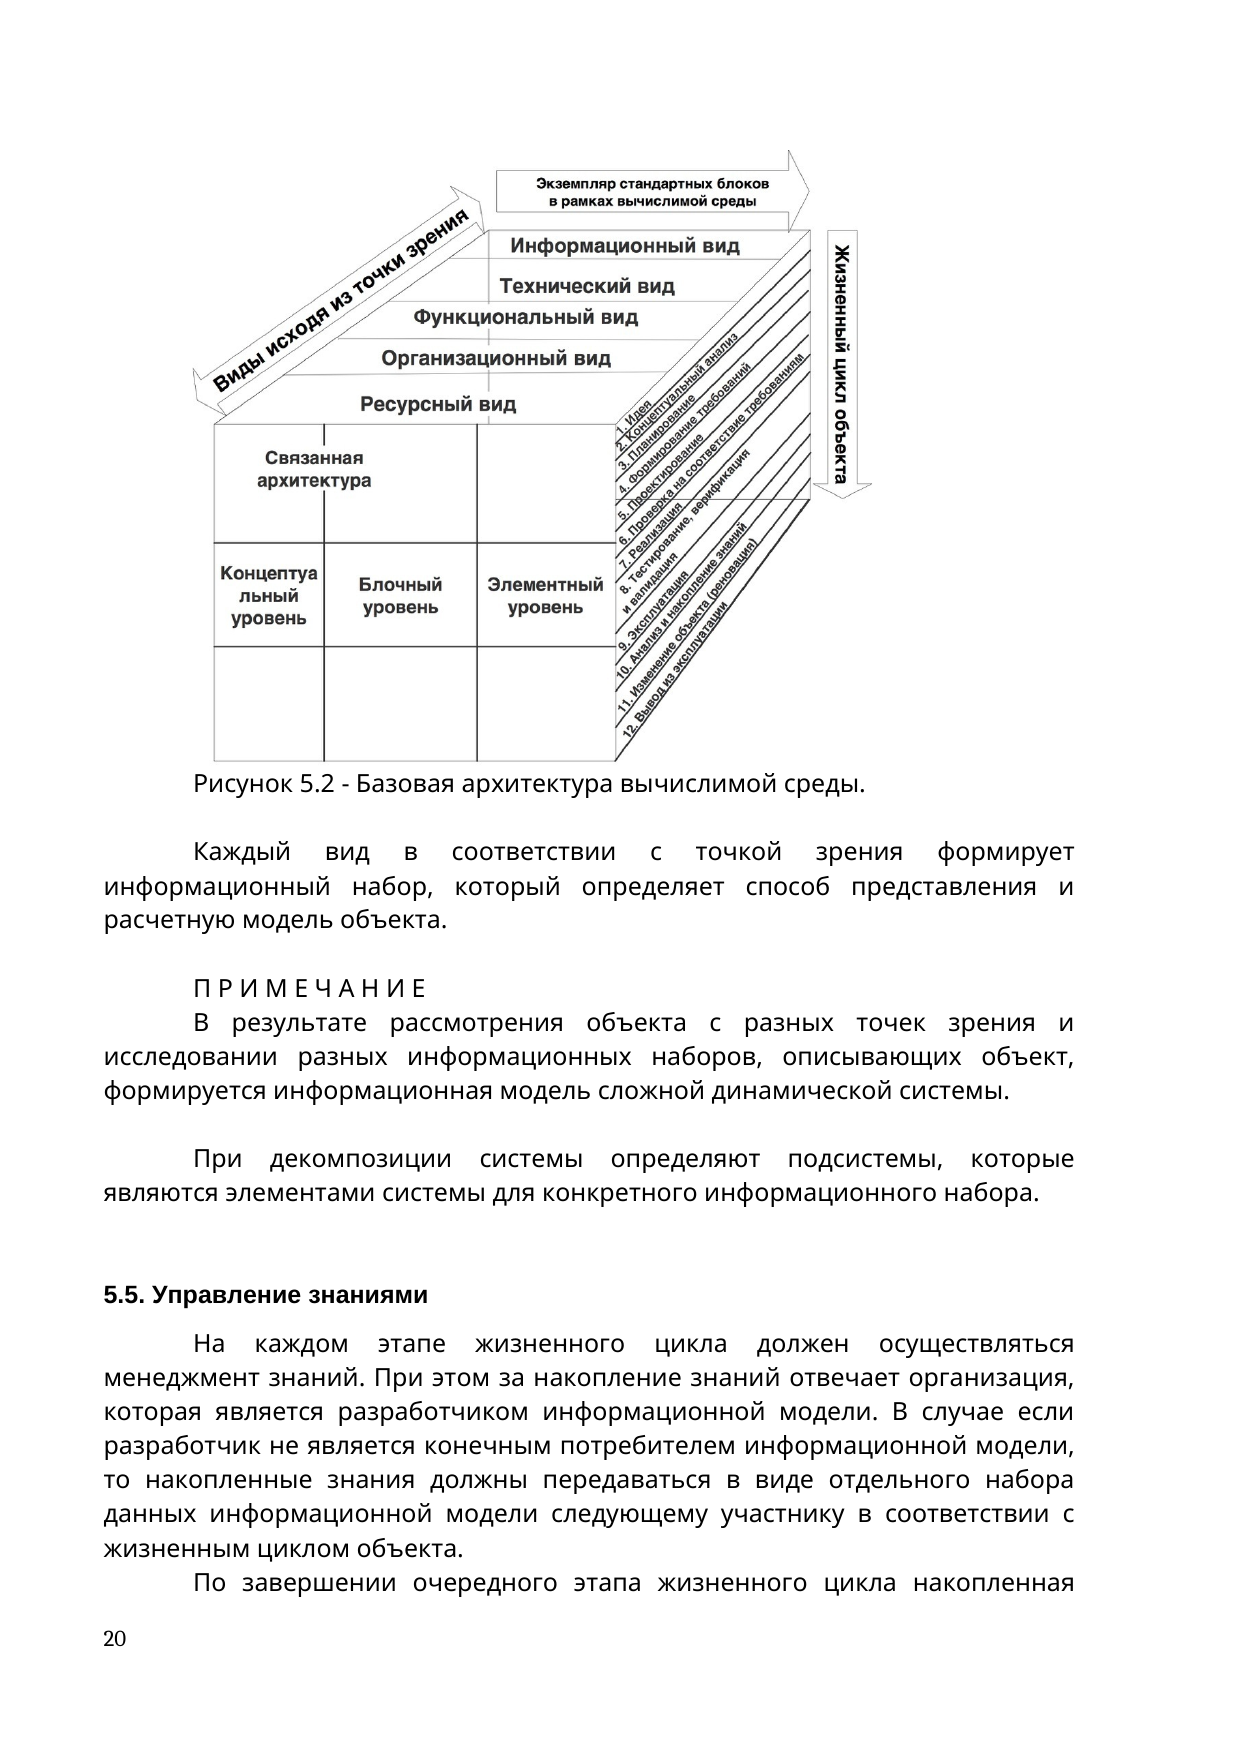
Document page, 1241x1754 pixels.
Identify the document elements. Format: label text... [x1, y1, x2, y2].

text На каждом этапе жизненного цикла должен осуществляться менеджмент знаний. При этом за накопление знаний отвечает организация, которая является разработчиком информационной модели. В случае если разработчик не является конечным потребителем информационной модели, то накопленные знания должны передаваться в виде отдельного набора данных информационной модели следующему участнику в соответствии с жизненным циклом объекта. [103, 1326, 1076, 1564]
text П Р И М Е Ч А Н И Е [103, 970, 1076, 1004]
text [103, 1564, 1076, 1598]
text Каждый вид в соответствии с точкой зрения формирует информационный набор, который определяет способ представления и расчетную модель объекта. [103, 834, 1076, 936]
picture [192, 150, 873, 766]
text При декомпозиции системы определяют подсистемы, которые являются элементами системы для конкретного информационного набора. [103, 1141, 1076, 1209]
subtitle 5.5. Управление знаниями [103, 1280, 1090, 1309]
text В результате рассмотрения объекта с разных точек зрения и исследовании разных информационных наборов, описывающих объект, формируется информационная модель сложной динамической системы. [103, 1004, 1076, 1107]
text Рисунок 5.2 - Базовая архитектура вычислимой среды. [103, 766, 1076, 800]
